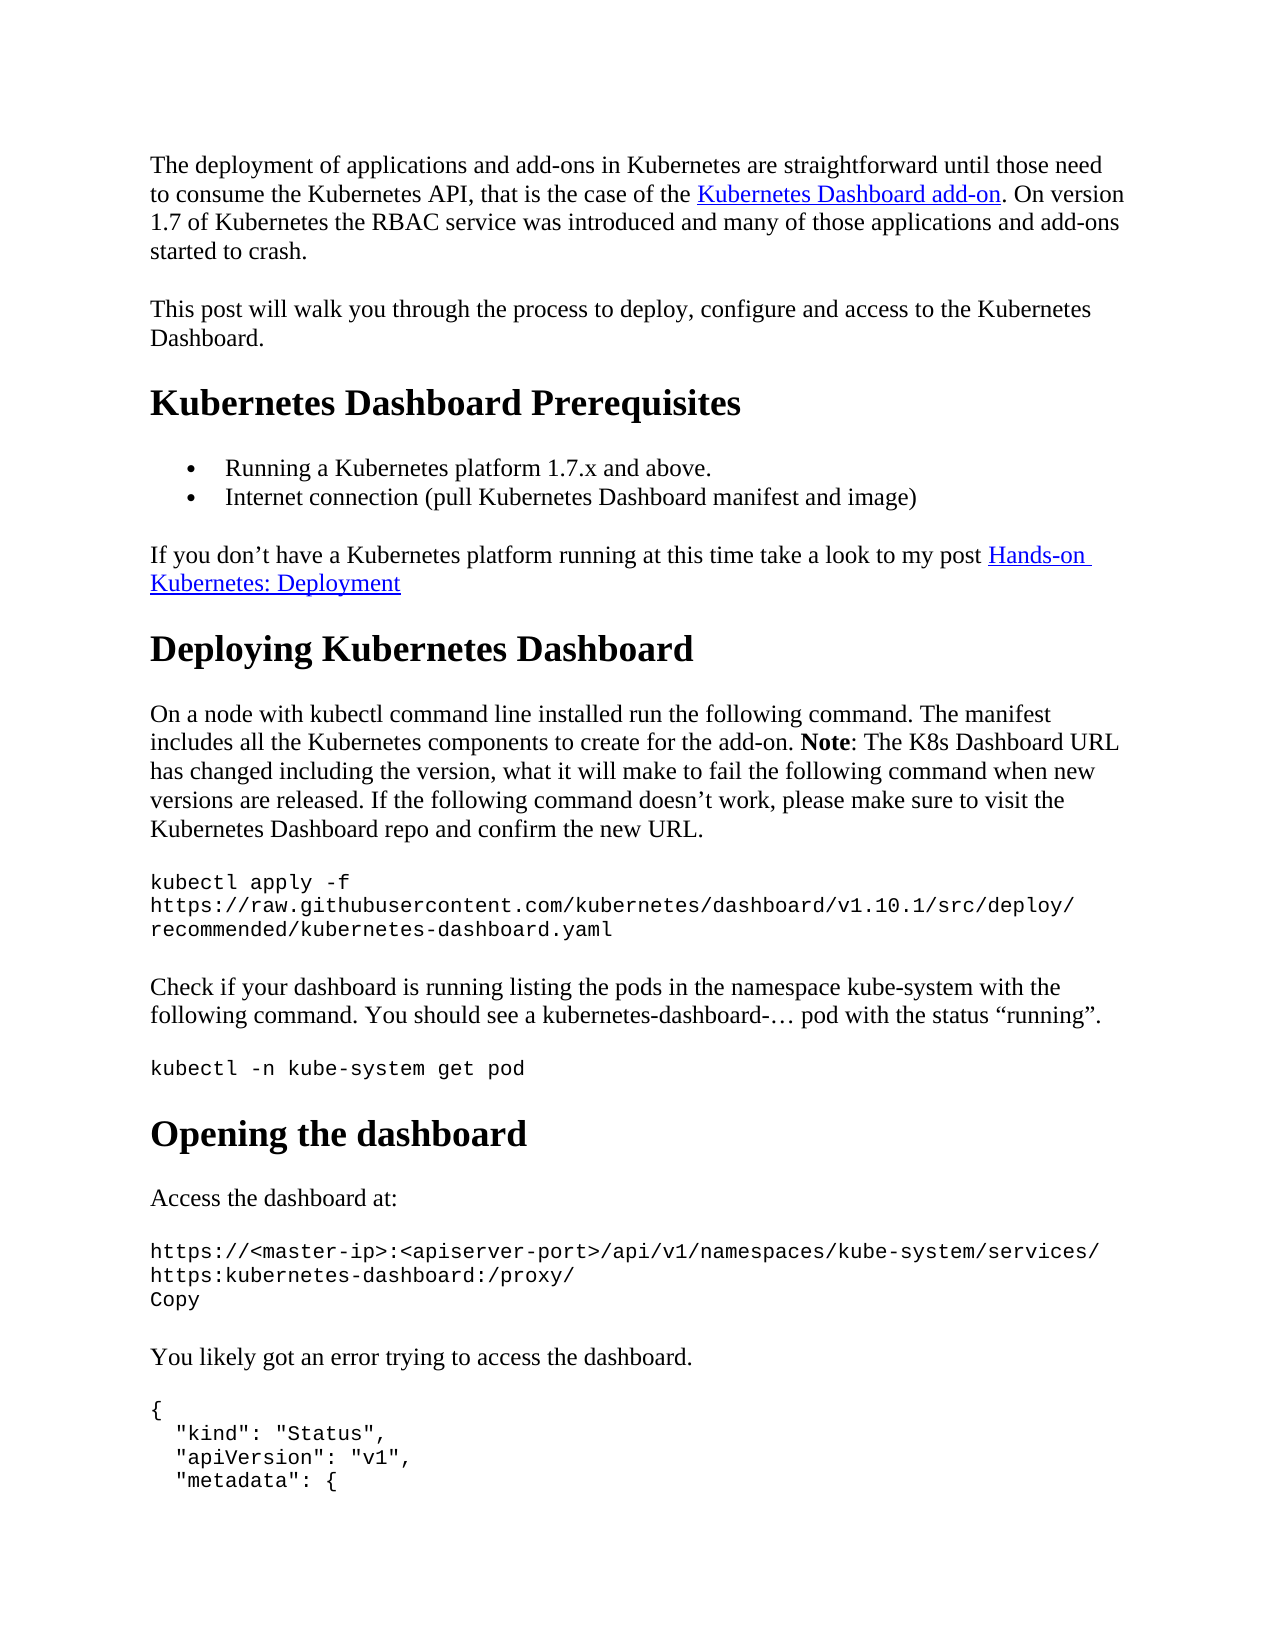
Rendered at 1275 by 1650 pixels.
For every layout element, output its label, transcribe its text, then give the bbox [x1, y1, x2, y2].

text This post will walk you through the process to deploy, configure and access to the Kubernetes Dashboard. [150, 294, 1125, 352]
text Check if your dashboard is running listing the pods in the namespace kube-system with the following command. You should see a kubernetes-dashboard-… pod with the status “running”. [150, 972, 1125, 1029]
text kubectl apply -f https://raw.githubusercontent.com/kubernetes/dashboard/v1.10.1/src/deploy/recommended/kubernetes-dashboard.yaml [150, 872, 1125, 943]
text { [150, 1399, 1125, 1423]
text Copy [150, 1289, 1125, 1312]
text "kind": "Status", [150, 1423, 1125, 1447]
list Running a Kubernetes platform 1.7.x and above. [187, 453, 1125, 482]
text You likely got an error trying to access the dashboard. [150, 1342, 1125, 1370]
text "apiVersion": "v1", [150, 1447, 1125, 1470]
text The deployment of applications and add-ons in Kubernetes are straightforward until those need to consume the Kubernetes API, that is the case of the Kubernetes Dashboard add-on. On version 1.7 of Kubernetes the RBAC service was introduced and many of those applications and add-ons started to crash. [150, 150, 1125, 265]
text Kubernetes Dashboard Prerequisites [150, 381, 1125, 424]
list Internet connection (pull Kubernetes Dashboard manifest and image) [187, 482, 1125, 511]
text On a node with kubectl command line installed run the following command. The manifest includes all the Kubernetes components to create for the add-on. Note: The K8s Dashboard URL has changed including the version, what it will make to fail the following command when new versions are released. If the following command doesn’t work, please make sure to visit the Kubernetes Dashboard repo and confirm the new URL. [150, 699, 1125, 842]
text https://<master-ip>:<apiserver-port>/api/v1/namespaces/kube-system/services/https:kubernetes-dashboard:/proxy/ [150, 1241, 1125, 1289]
text Deploying Kubernetes Dashboard [150, 626, 1125, 669]
text Opening the dashboard [150, 1111, 1125, 1154]
text Access the dashboard at: [150, 1183, 1125, 1212]
text "metadata": { [150, 1470, 1125, 1494]
text kubectl -n kube-system get pod [150, 1058, 1125, 1082]
text If you don’t have a Kubernetes platform running at this time take a look to my post Hands-on Kubernetes: Deployment [150, 540, 1125, 597]
